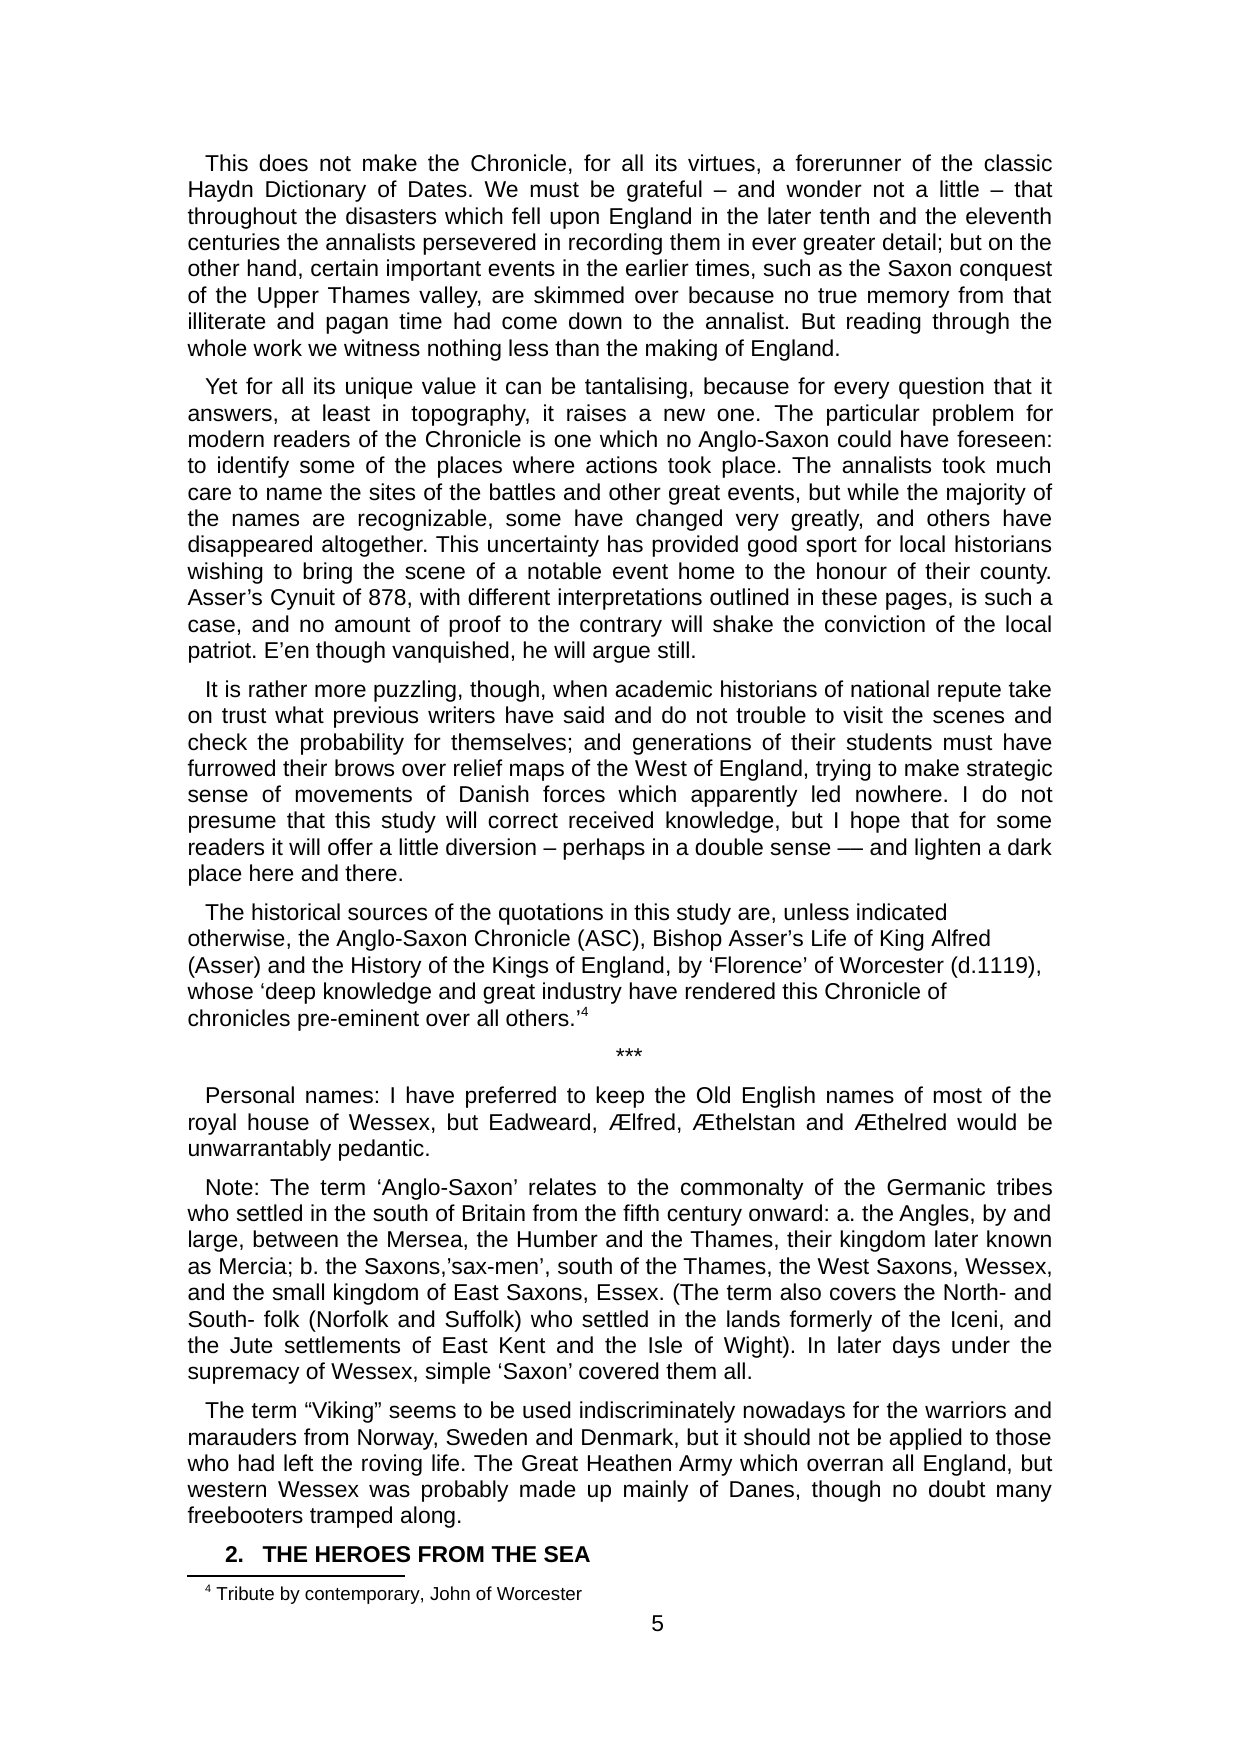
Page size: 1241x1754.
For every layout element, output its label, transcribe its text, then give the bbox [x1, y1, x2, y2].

subtitle THE HEROES FROM THE SEA [225, 1541, 1053, 1568]
text Yet for all its unique value it can be tantalising, because for every question that it answers, at least in topography, it raises a new one. The particular problem for modern readers of the Chronicle is one which no Anglo-Saxon could have foreseen: to identify some of the places where actions took place. The annalists took much care to name the sites of the battles and other great events, but while the majority of the names are recognizable, some have changed very greatly, and others have disappeared altogether. This uncertainty has provided good sport for local historians wishing to bring the scene of a notable event home to the honour of their county. Asser’s Cynuit of 878, with different interpretations outlined in these pages, is such a case, and no amount of proof to the contrary will shake the conviction of the local patriot. E’en though vanquished, he will argue still. [187, 373, 1053, 663]
text *** [187, 1043, 1053, 1070]
text The term “Viking” seems to be used indiscriminately nowadays for the warriors and marauders from Norway, Sweden and Denmark, but it should not be applied to those who had left the roving life. The Great Heathen Army which overran all England, but western Wessex was probably made up mainly of Danes, though no doubt many freebooters tramped along. [187, 1397, 1053, 1529]
text Personal names: I have preferred to keep the Old English names of most of the royal house of Wessex, but Eadweard, Ælfred, Æthelstan and Æthelred would be unwarrantably pedantic. [187, 1082, 1053, 1161]
text The historical sources of the quotations in this study are, unless indicated otherwise, the Anglo-Saxon Chronicle (ASC), Bishop Asser’s Life of King Alfred (Asser) and the History of the Kings of England, by ‘Florence’ of Worcester (d.1119), whose ‘deep knowledge and great industry have rendered this Chronicle of chronicles pre-eminent over all others.’ [187, 899, 1053, 1031]
text Note: The term ‘Anglo-Saxon’ relates to the commonalty of the Germanic tribes who settled in the south of Britain from the fifth century onward: a. the Angles, by and large, between the Mersea, the Humber and the Thames, their kingdom later known as Mercia; b. the Saxons,’sax-men’, south of the Thames, the West Saxons, Wessex, and the small kingdom of East Saxons, Essex. (The term also covers the North- and South- folk (Norfolk and Suffolk) who settled in the lands formerly of the Iceni, and the Jute settlements of East Kent and the Isle of Wight). In later days under the supremacy of Wessex, simple ‘Saxon’ covered them all. [187, 1174, 1053, 1384]
text It is rather more puzzling, though, when academic historians of national repute take on trust what previous writers have said and do not trouble to visit the scenes and check the probability for themselves; and generations of their students must have furrowed their brows over relief maps of the West of England, trying to make strategic sense of movements of Danish forces which apparently led nowhere. I do not presume that this study will correct received knowledge, but I hope that for some readers it will offer a little diversion – perhaps in a double sense –– and lighten a dark place here and there. [187, 676, 1053, 887]
text This does not make the Chronicle, for all its virtues, a forerunner of the classic Haydn Dictionary of Dates. We must be grateful – and wonder not a little – that throughout the disasters which fell upon England in the later tenth and the eleventh centuries the annalists persevered in recording them in ever greater detail; but on the other hand, certain important events in the earlier times, such as the Saxon conquest of the Upper Thames valley, are skimmed over because no true memory from that illiterate and pagan time had come down to the annalist. But reading through the whole work we witness nothing less than the making of England. [187, 150, 1053, 361]
